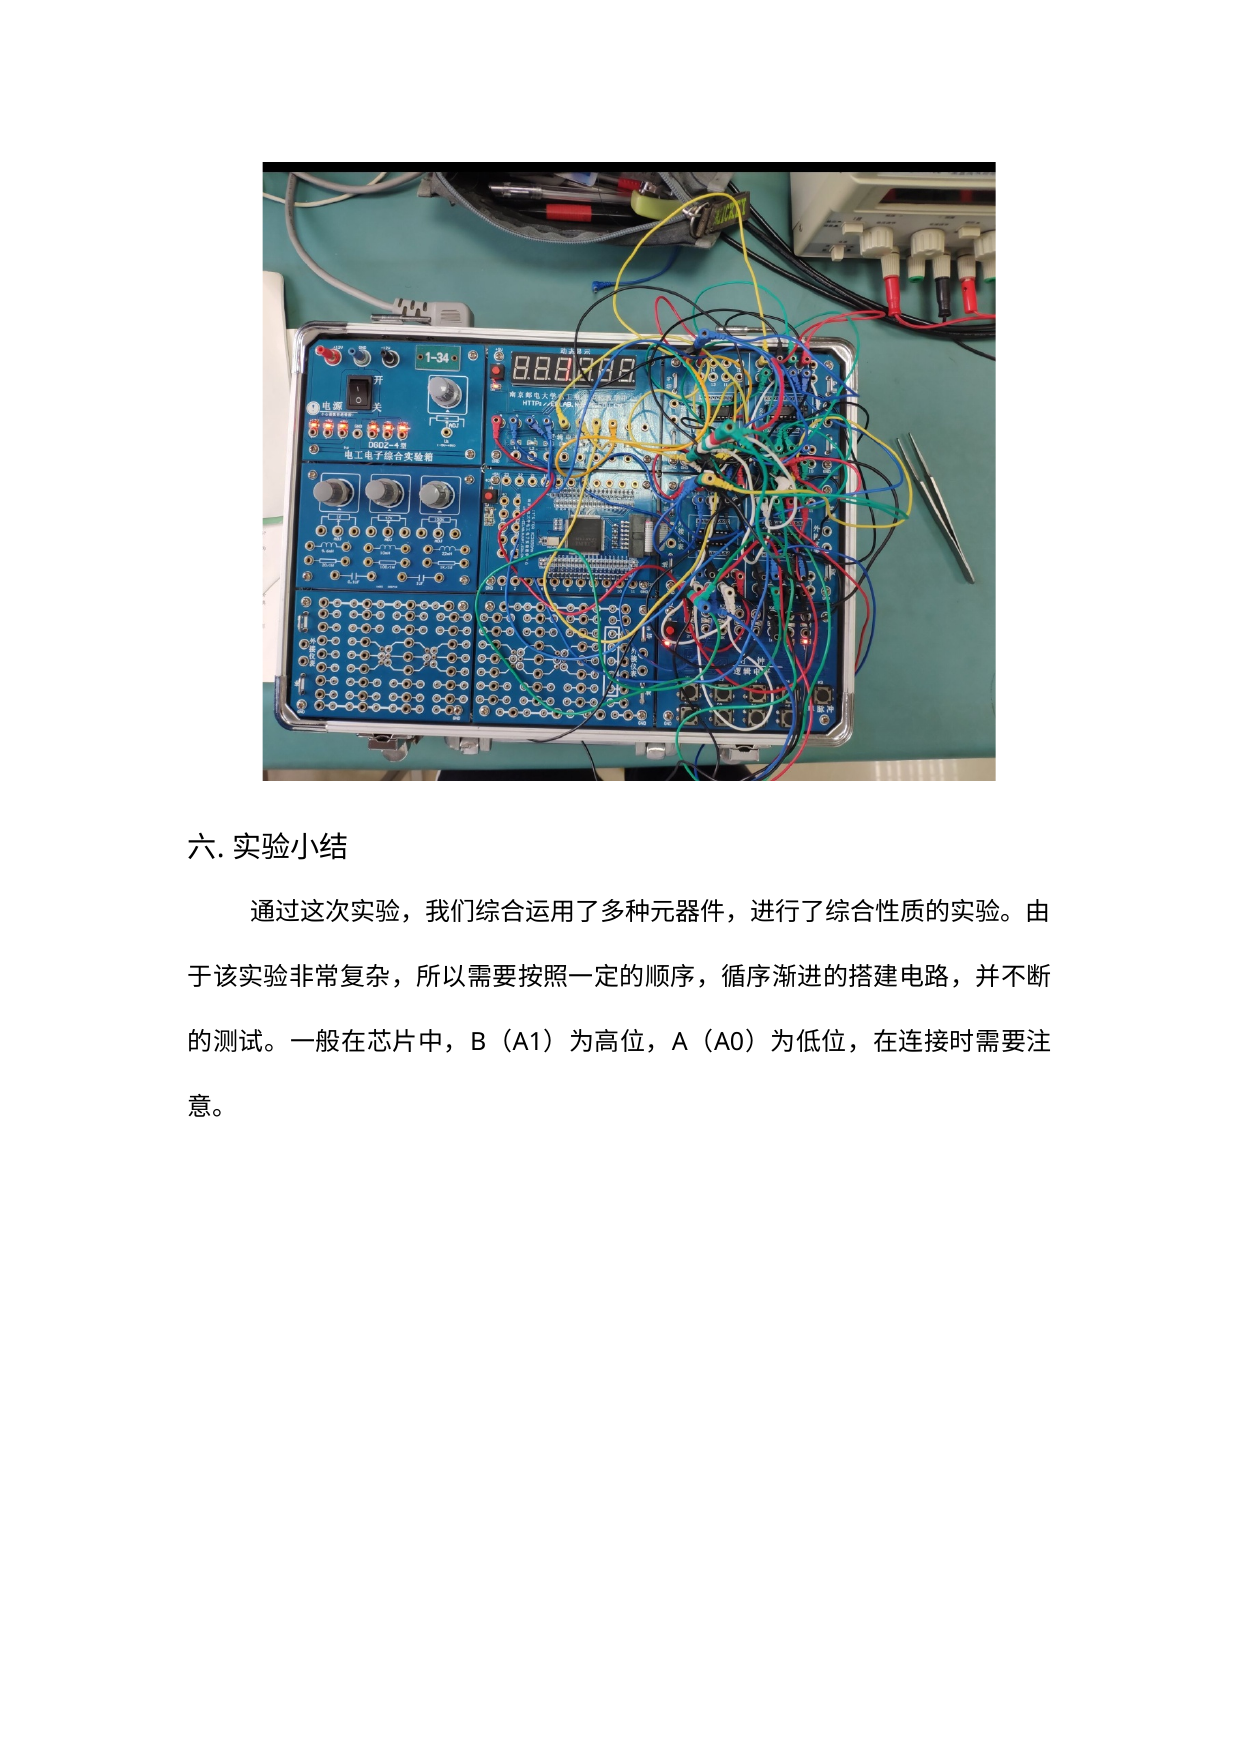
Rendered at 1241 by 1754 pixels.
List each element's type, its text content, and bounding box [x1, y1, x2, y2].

picture [262, 162, 996, 781]
list 通过这次实验，我们综合运用了多种元器件，进行了综合性质的实验。由于该实验非常复杂，所以需要按照一定的顺序，循序渐进的搭建电路，并不断的测试。一般在芯片中，B（A1）为高位，A（A0）为低位，在连接时需要注意。 [187, 877, 1053, 1137]
text 六. 实验小结 [187, 812, 1053, 877]
